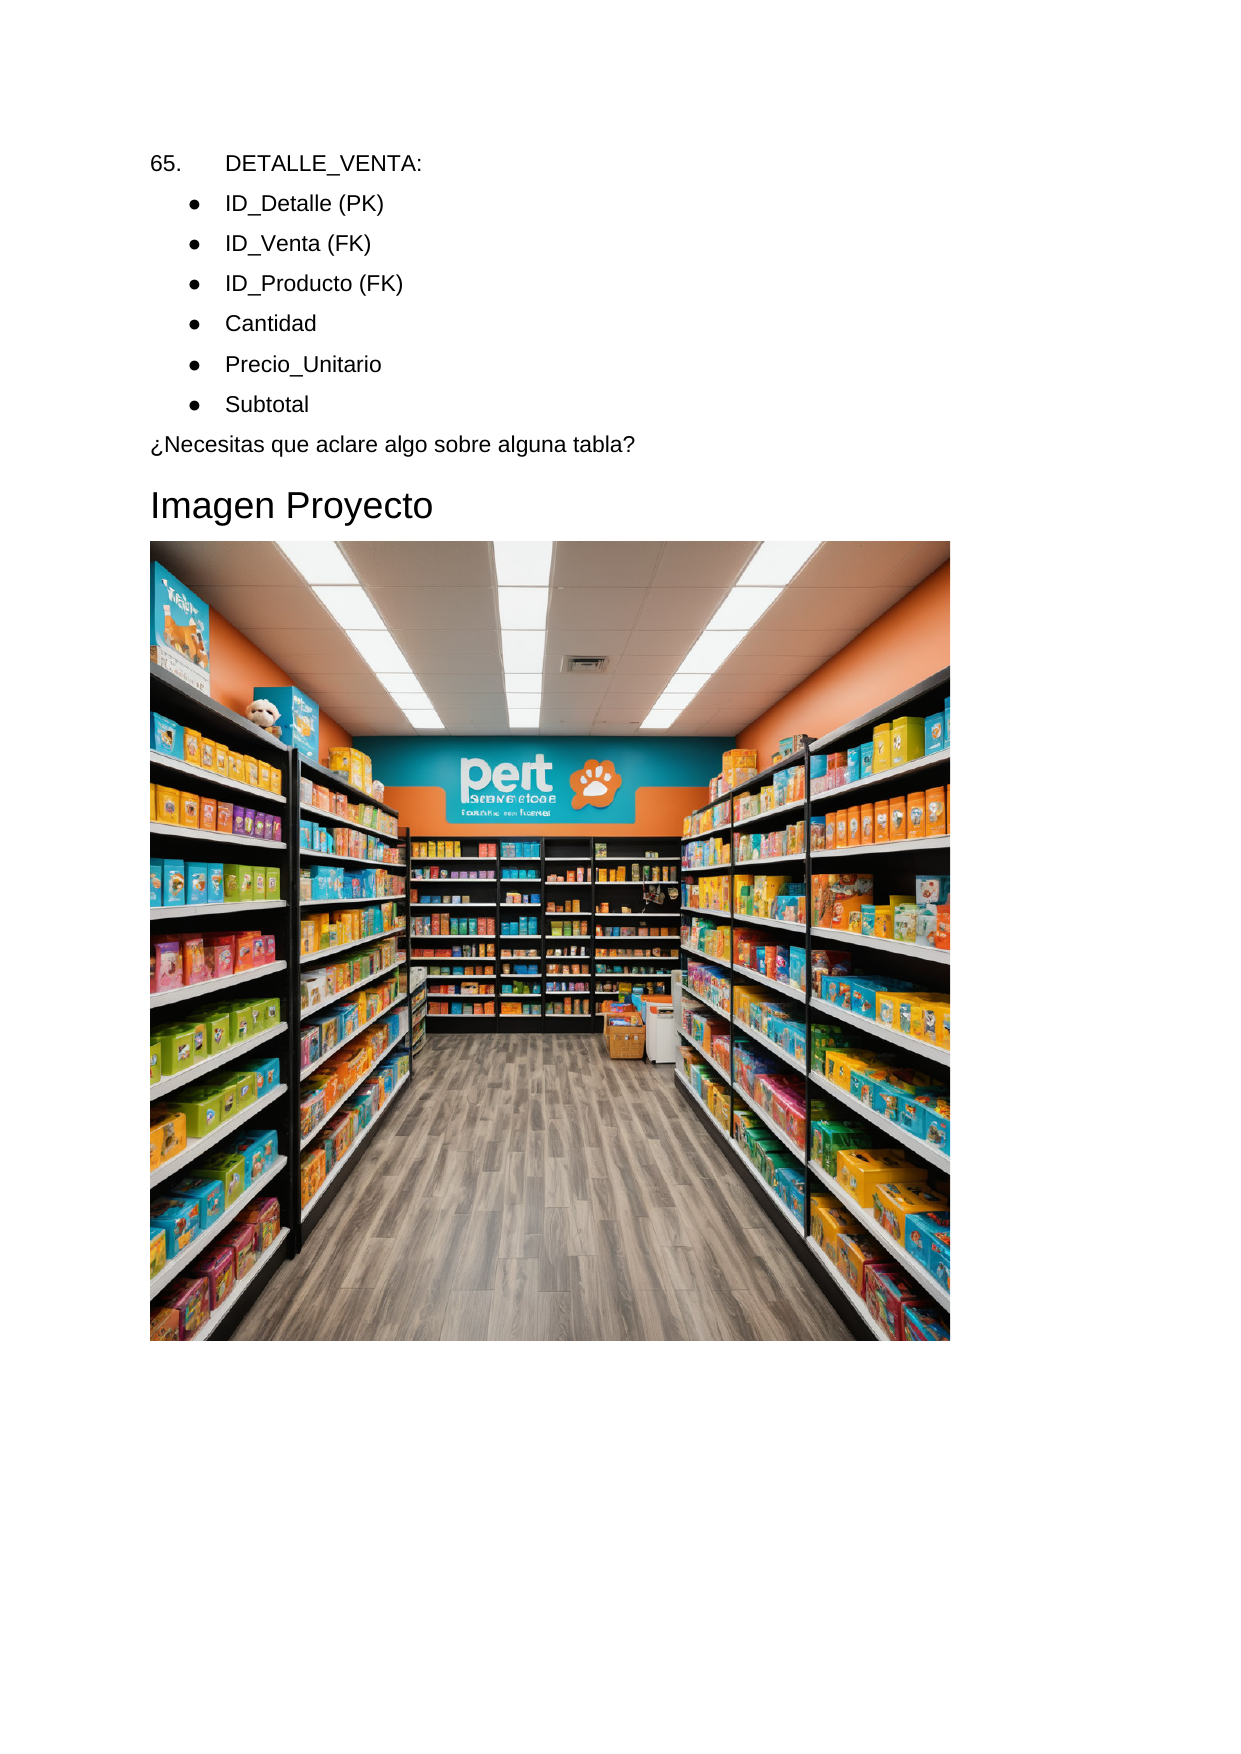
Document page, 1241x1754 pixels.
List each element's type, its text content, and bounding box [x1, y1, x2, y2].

list ID_Producto (FK) [187, 270, 1090, 297]
subtitle Imagen Proyecto [150, 483, 1090, 526]
text ¿Necesitas que aclare algo sobre alguna tabla? [150, 431, 1090, 457]
list ID_Detalle (PK) [187, 190, 1090, 216]
list Subtotal [187, 391, 1090, 417]
list ID_Venta (FK) [187, 230, 1090, 257]
list DETALLE_VENTA: [150, 150, 1090, 176]
picture [150, 541, 951, 1341]
list Precio_Unitario [187, 351, 1090, 377]
list Cantidad [187, 310, 1090, 337]
